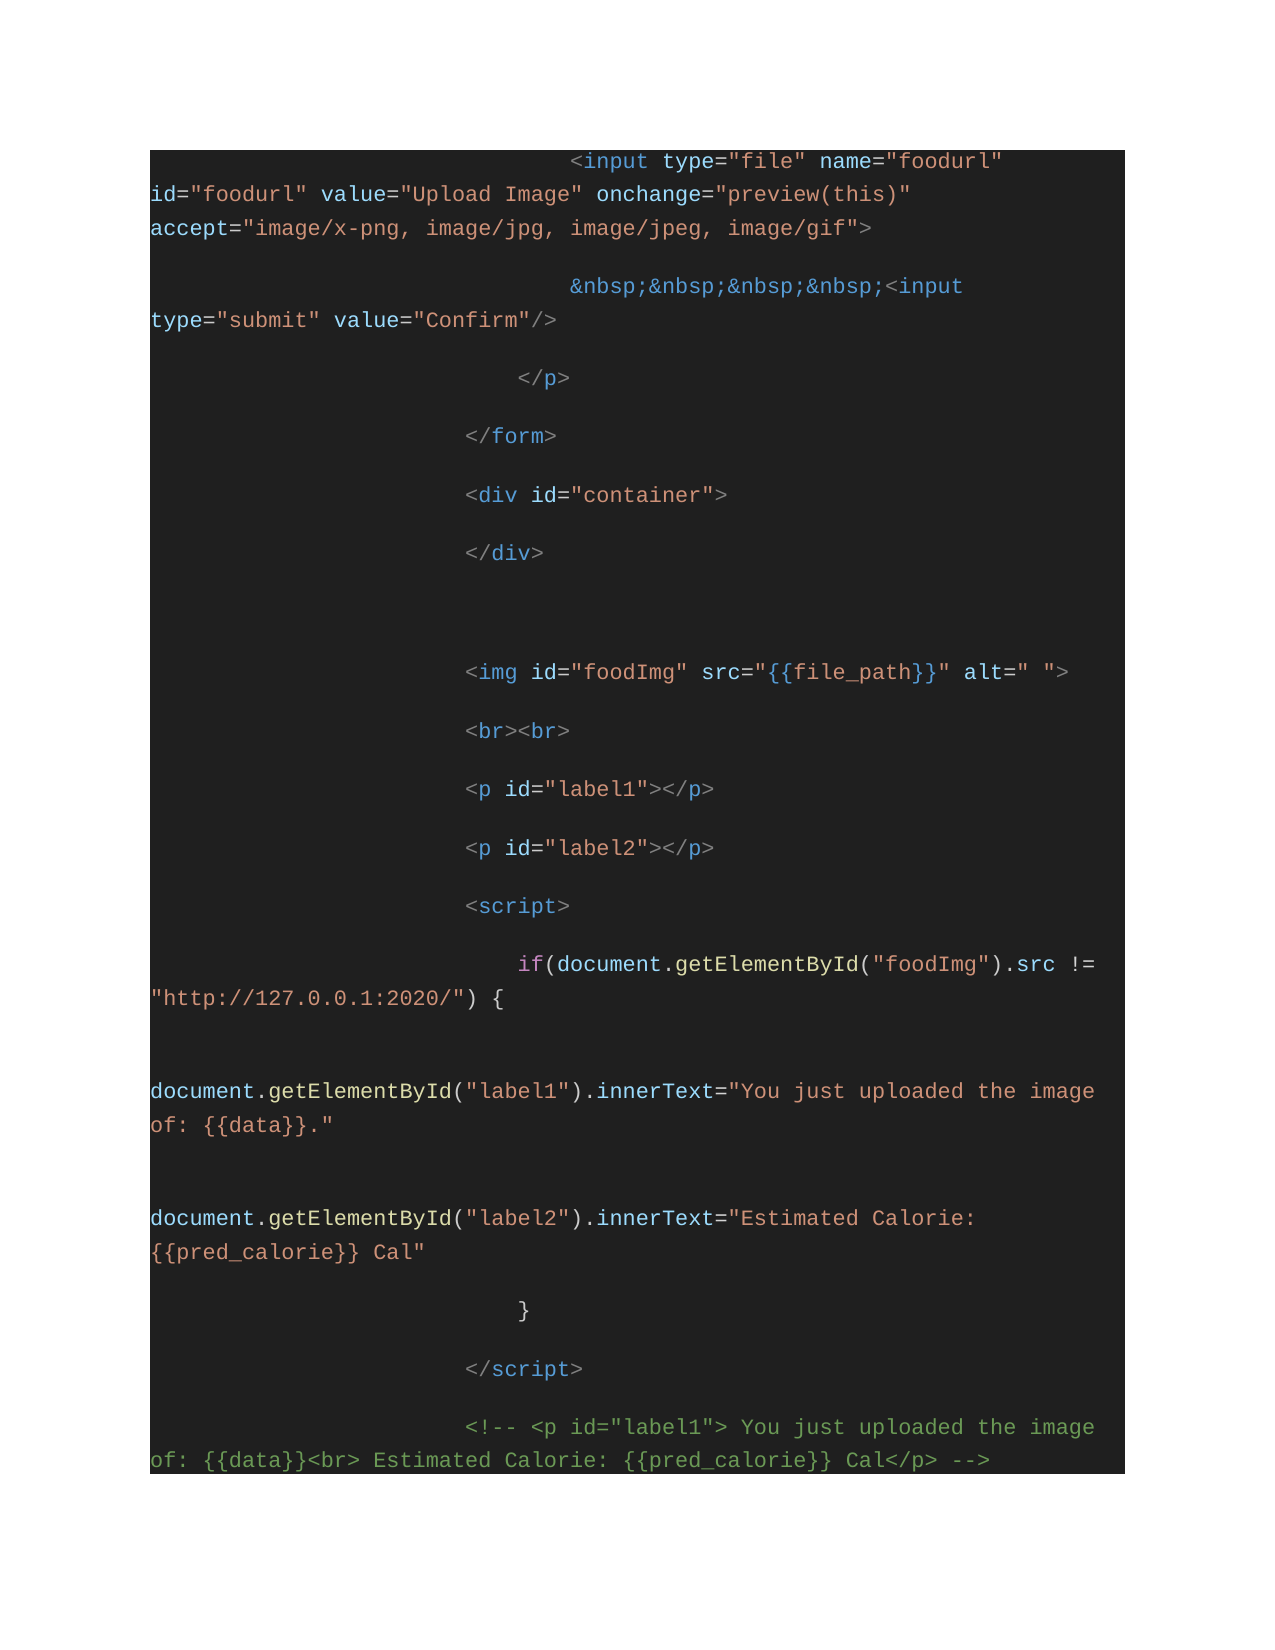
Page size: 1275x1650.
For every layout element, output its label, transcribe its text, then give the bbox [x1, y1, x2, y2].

text </p> [150, 367, 1125, 392]
text </div> [150, 542, 1125, 567]
text if(document.getElementById("foodImg").src != "http://127.0.0.1:2020/") { [150, 954, 1125, 1012]
text document.getElementById("label2").innerText="Estimated Calorie: {{pred_calorie}} Cal" [150, 1172, 1125, 1266]
text <input type="file" name="foodurl" id="foodurl" value="Upload Image" onchange="preview(this)" accept="image/x-png, image/jpg, image/jpeg, image/gif"> [150, 150, 1125, 242]
text } [150, 1299, 1125, 1324]
text <br><br> [150, 720, 1125, 745]
text <!-- <p id="label1"> You just uploaded the image of: {{data}}<br> Estimated Calorie: {{pred_calorie}} Cal</p> --> [150, 1416, 1125, 1474]
text &nbsp;&nbsp;&nbsp;&nbsp;<input type="submit" value="Confirm"/> [150, 275, 1125, 333]
text document.getElementById("label1").innerText="You just uploaded the image of: {{data}}." [150, 1046, 1125, 1139]
text <img id="foodImg" src="{{file_path}}" alt=" "> [150, 661, 1125, 686]
text <p id="label1"></p> [150, 778, 1125, 803]
text <script> [150, 895, 1125, 920]
text <p id="label2"></p> [150, 837, 1125, 862]
text <div id="container"> [150, 484, 1125, 509]
text </script> [150, 1358, 1125, 1382]
text </form> [150, 426, 1125, 450]
